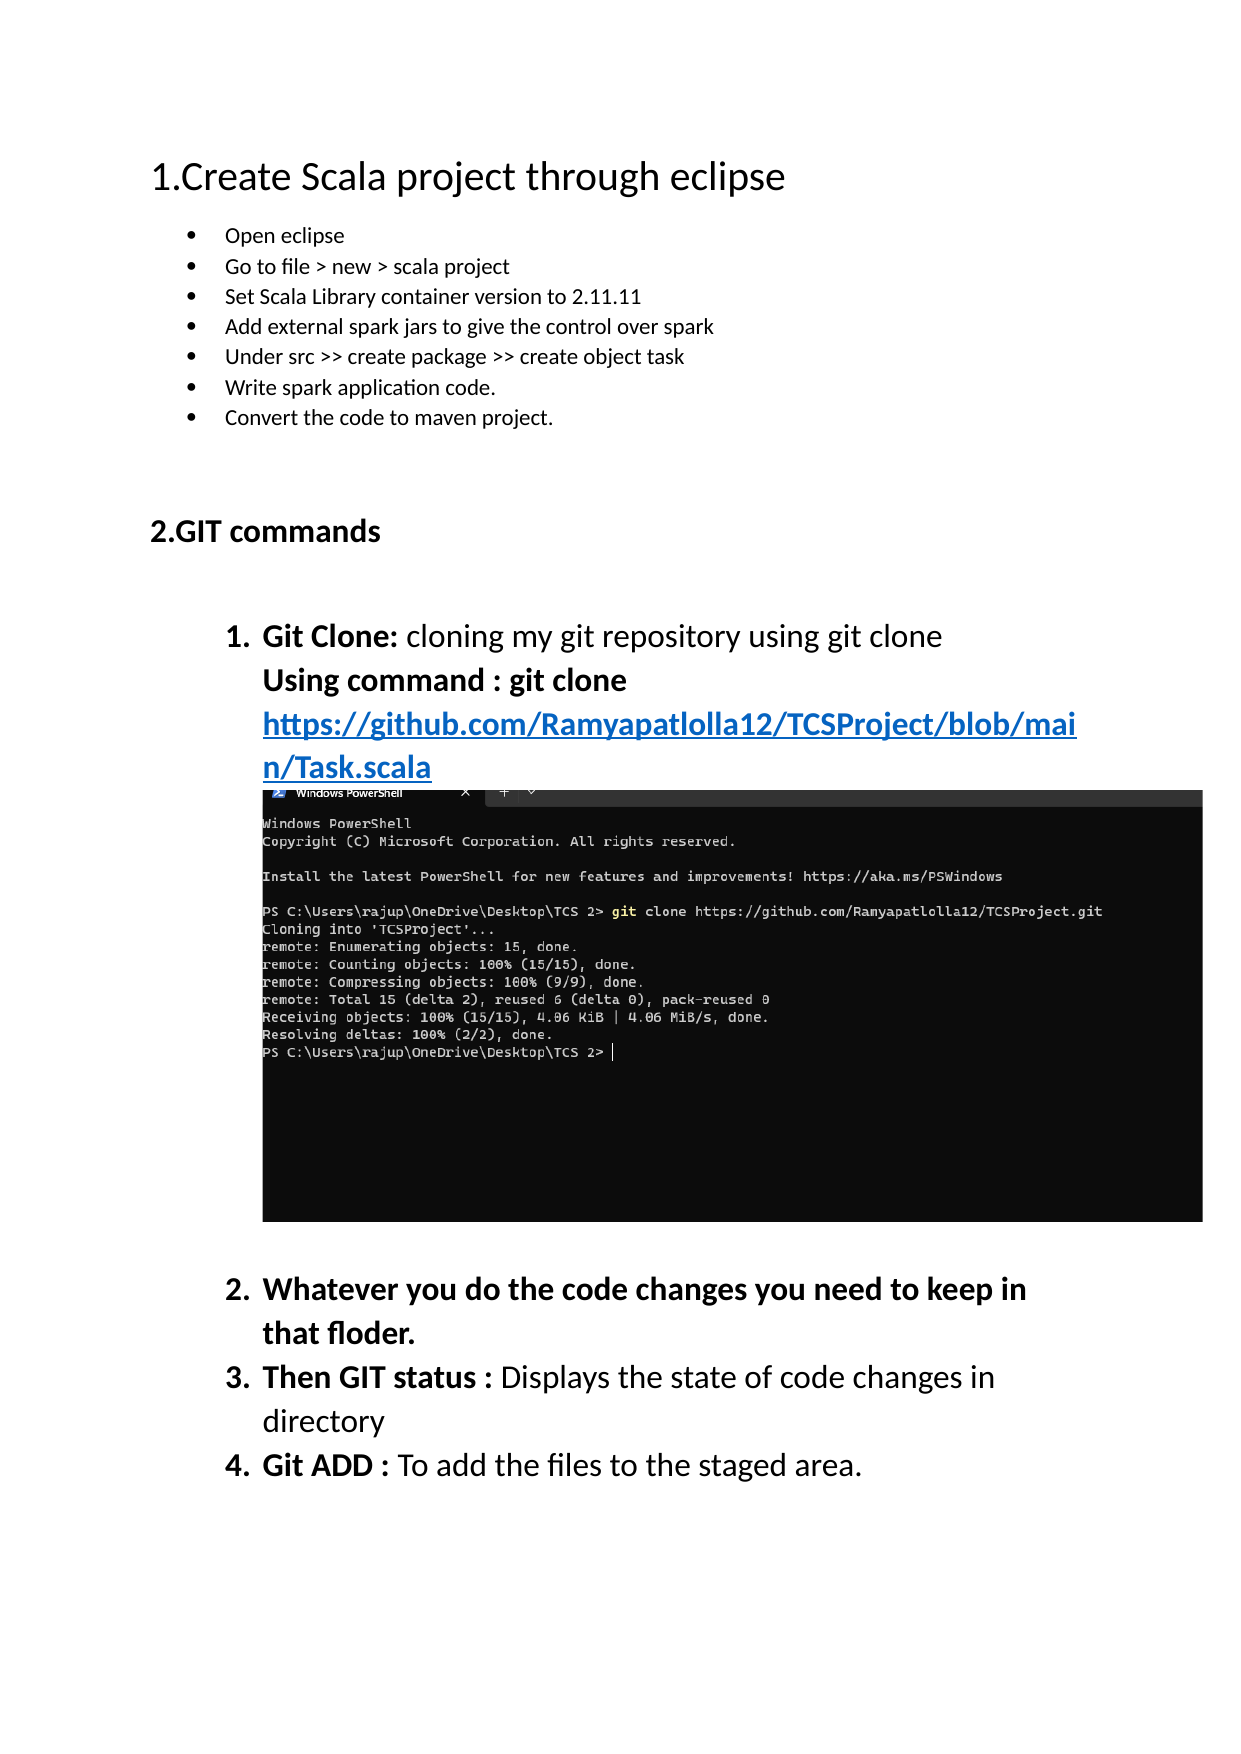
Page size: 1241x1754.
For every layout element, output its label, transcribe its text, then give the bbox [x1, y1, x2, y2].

list Whatever you do the code changes you need to keep in that floder. [225, 1268, 1090, 1353]
list Convert the code to maven project. [187, 403, 1090, 431]
list Set Scala Library container version to 2.11.11 [187, 282, 1090, 310]
list Go to file > new > scala project [187, 252, 1090, 280]
list Under src >> create package >> create object task [187, 342, 1090, 370]
text 1.Create Scala project through eclipse [150, 150, 1090, 201]
list Then GIT status : Displays the state of code changes in directory [225, 1356, 1090, 1441]
list Git ADD : To add the files to the staged area. [225, 1444, 1090, 1484]
list Git Clone: cloning my git repository using git clone [225, 615, 1090, 655]
list Using command : git clone https://github.com/Ramyapatlolla12/TCSProject/blob/main/Task.scala [262, 659, 1090, 787]
picture [262, 790, 1203, 1222]
list Add external spark jars to give the control over spark [187, 312, 1090, 340]
list Open eclipse [187, 222, 1090, 249]
list Write spark application code. [187, 373, 1090, 401]
text 2.GIT commands [150, 510, 1090, 551]
